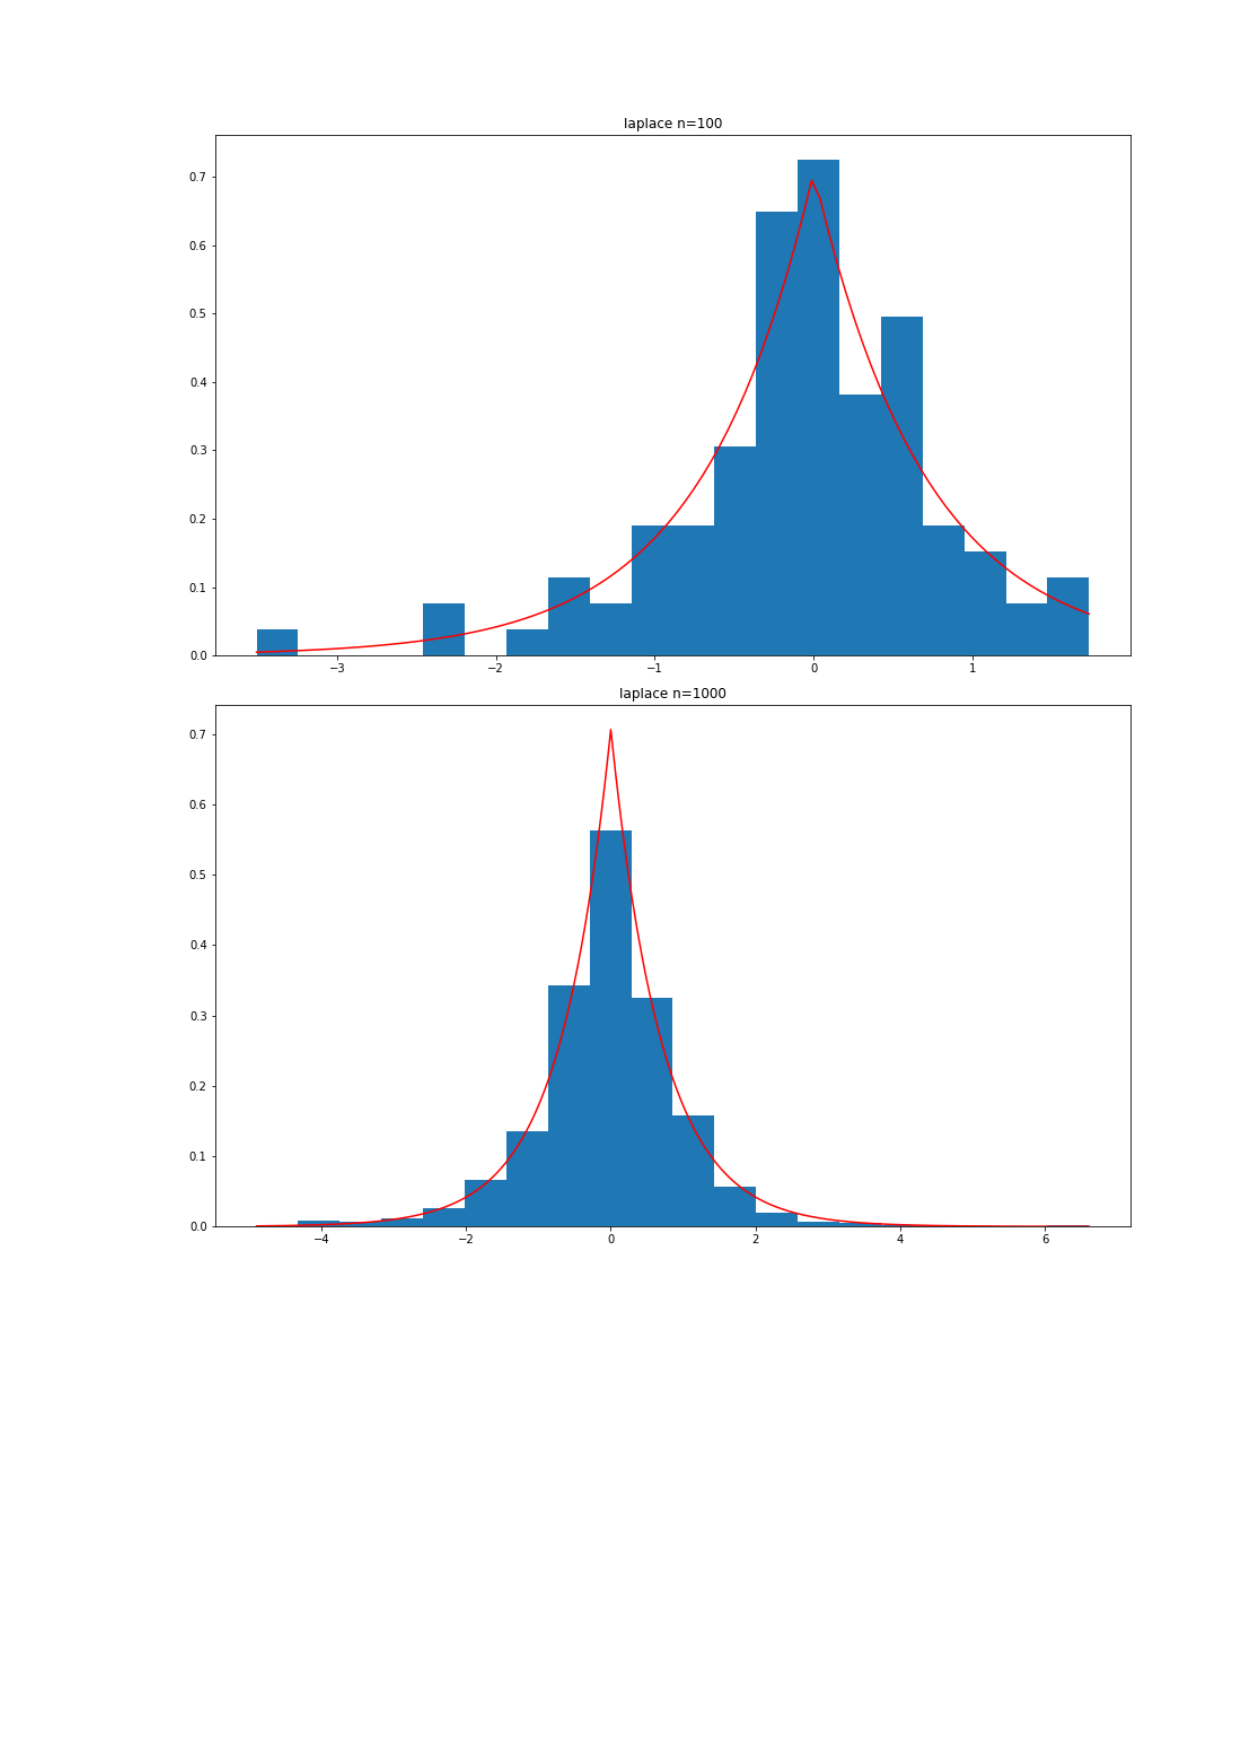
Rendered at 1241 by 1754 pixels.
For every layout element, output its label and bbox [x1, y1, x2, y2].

picture [177, 118, 1152, 687]
picture [177, 688, 1152, 1258]
